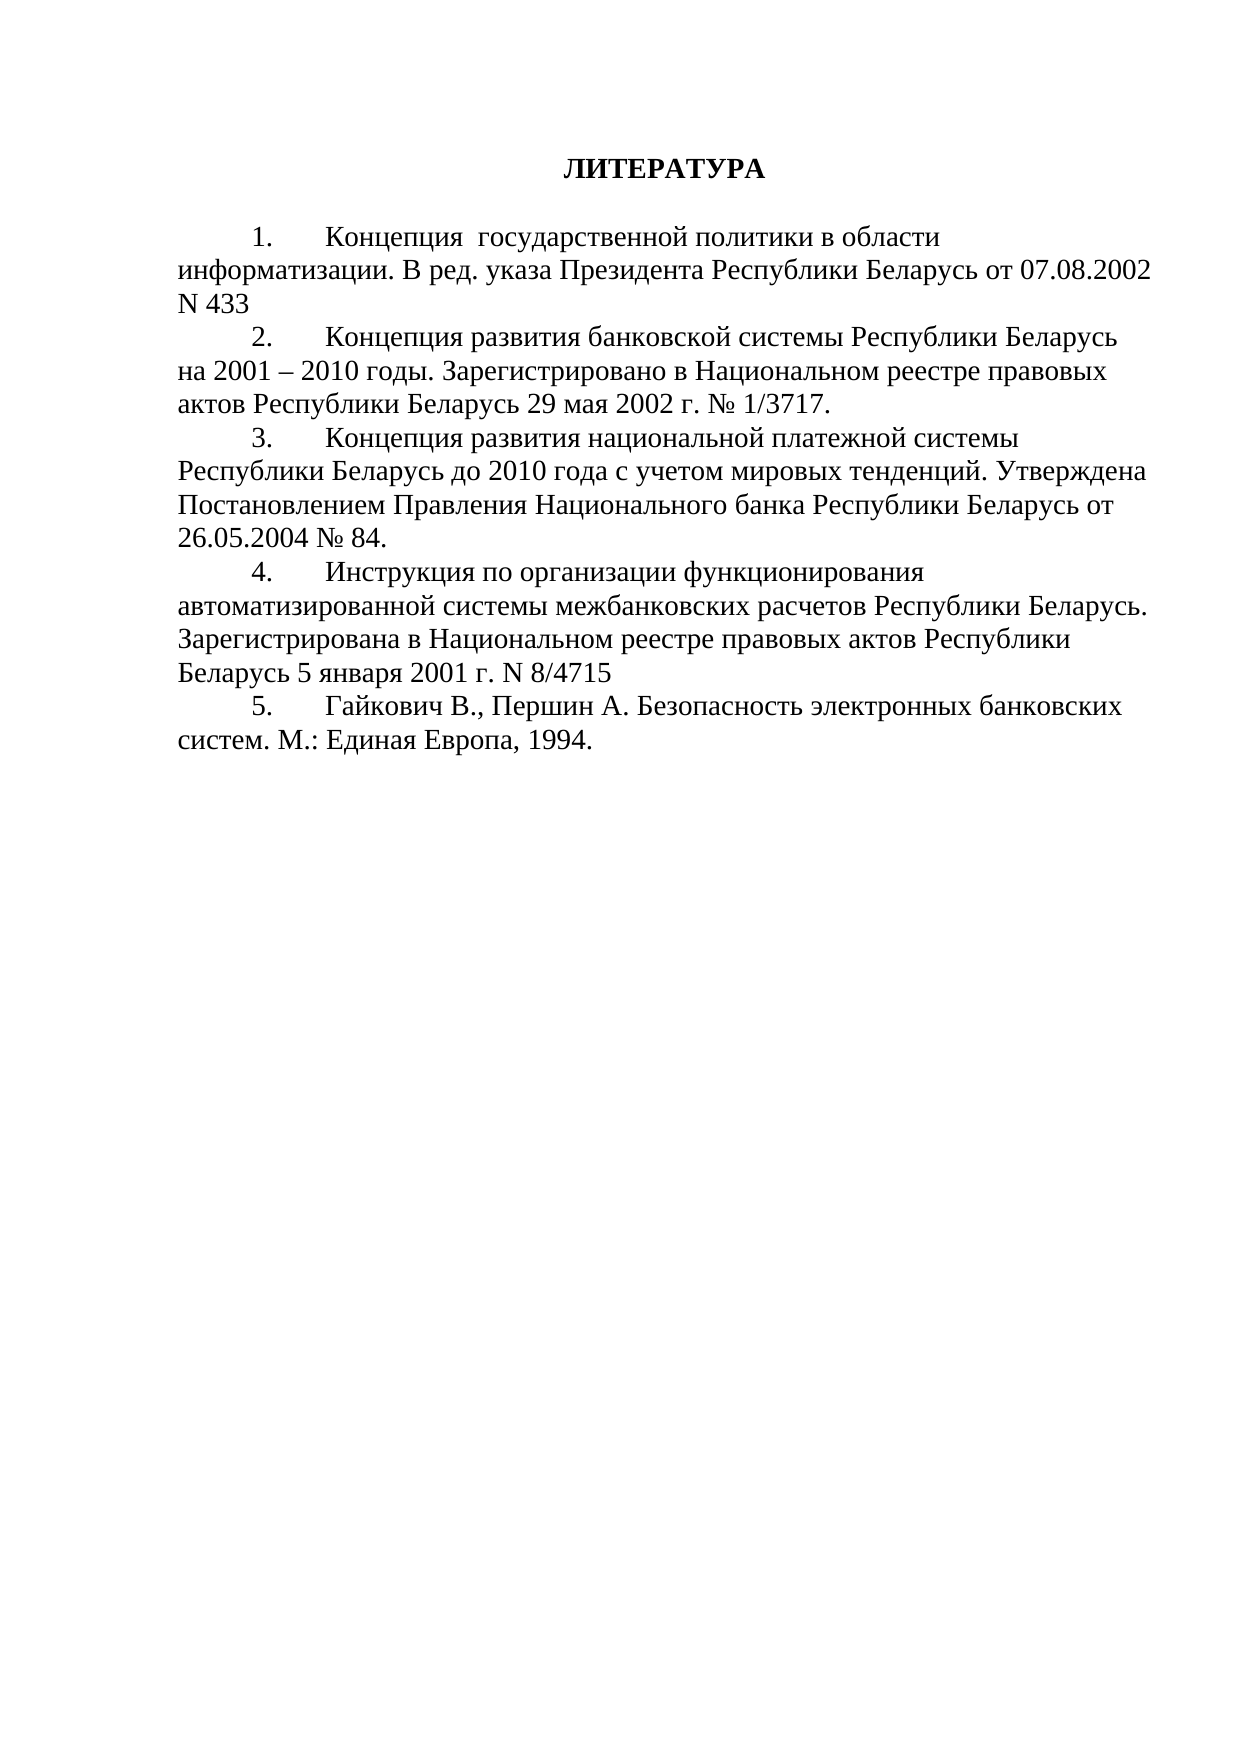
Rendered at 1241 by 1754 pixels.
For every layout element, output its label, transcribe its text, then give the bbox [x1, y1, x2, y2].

list Концепция развития национальной платежной системы Республики Беларусь до 2010 года с учетом мировых тенденций. Утверждена Постановлением Правления Национального банка Республики Беларусь от 26.05.2004 № 84. [177, 420, 1152, 554]
list Инструкция по организации функционирования автоматизированной системы межбанковских расчетов Республики Беларусь. Зарегистрирована в Национальном реестре правовых актов Республики Беларусь 5 января . N 8/4715 [177, 554, 1152, 688]
list Концепция развития банковской системы Республики Беларусь на 2001 – 2010 годы. Зарегистрировано в Национальном реестре правовых актов Республики Беларусь 29 мая . № 1/3717. [177, 319, 1152, 420]
list Концепция государственной политики в области информатизации. В ред. указа Президента Республики Беларусь от 07.08.2002 N 433 [177, 219, 1152, 319]
text ЛИТЕРАТУРА [177, 152, 1152, 185]
list Гайкович В., Першин А. Безопасность электронных банковских систем. М.: Единая Европа, 1994. [177, 688, 1152, 755]
